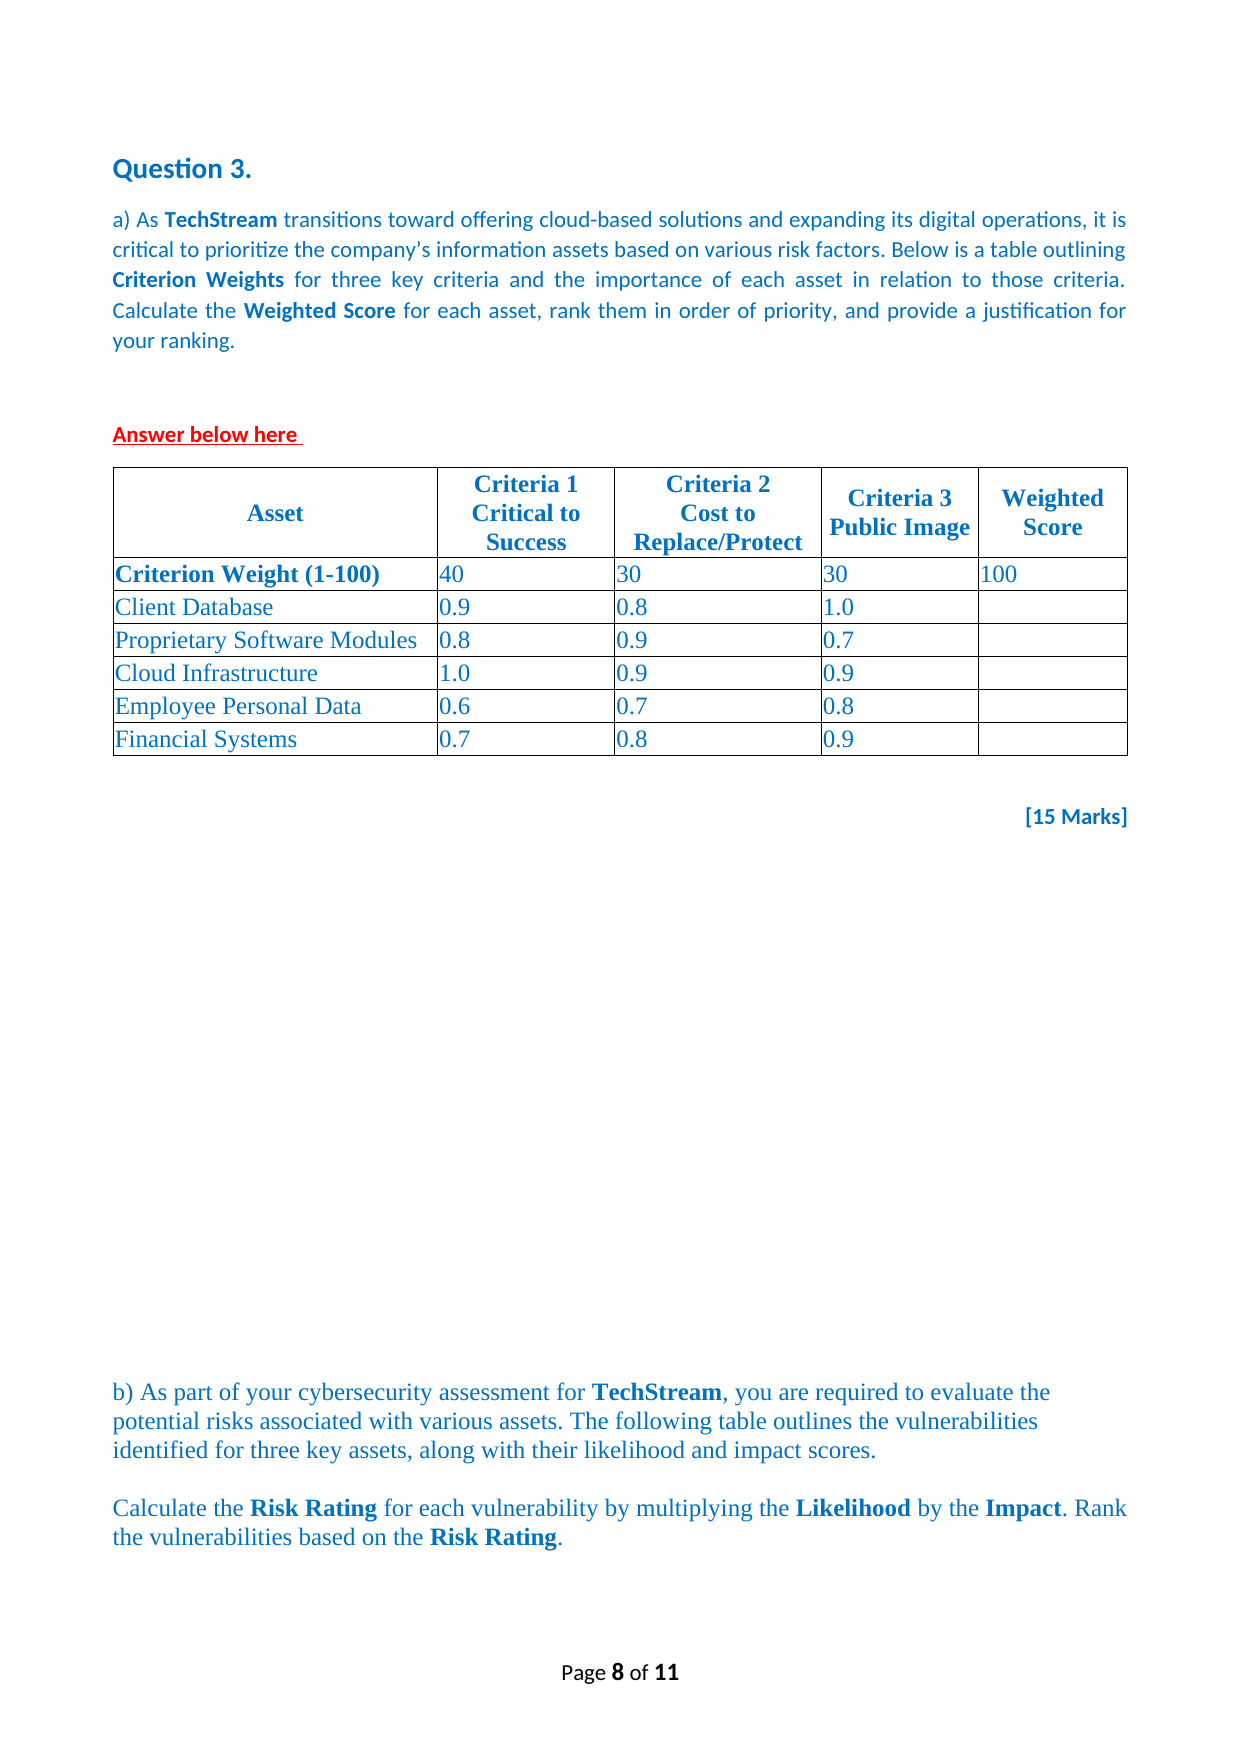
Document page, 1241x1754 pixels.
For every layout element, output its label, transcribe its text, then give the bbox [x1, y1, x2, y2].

table_cell 0.7 [615, 690, 821, 722]
table_cell [979, 657, 1127, 689]
table_cell 0.8 [615, 591, 821, 623]
table_cell Financial Systems [114, 723, 437, 754]
text [15 Marks] [112, 802, 1128, 830]
table_cell Employee Personal Data [114, 690, 437, 722]
table_cell Cloud Infrastructure [114, 657, 437, 689]
text a) As TechStream transitions toward offering cloud-based solutions and expanding its digital operations, it is critical to prioritize the company’s information assets based on various risk factors. Below is a table outlining Criterion Weights for three key criteria and the importance of each asset in relation to those criteria. Calculate the Weighted Score for each asset, rank them in order of priority, and provide a justification for your ranking. [112, 205, 1128, 354]
table_cell 0.8 [822, 690, 978, 722]
table_cell 30 [822, 558, 978, 590]
table_cell Proprietary Software Modules [114, 624, 437, 656]
table_cell [979, 591, 1127, 623]
table_cell 1.0 [822, 591, 978, 623]
table_cell 30 [615, 558, 821, 590]
table_cell 100 [979, 558, 1127, 590]
text Question 3. [112, 150, 1128, 186]
table_cell [979, 690, 1127, 722]
text Answer below here [112, 420, 1128, 448]
table_cell 0.9 [822, 657, 978, 689]
table_header Criteria 2 Cost to Replace/Protect [615, 468, 821, 557]
text b) As part of your cybersecurity assessment for TechStream, you are required to evaluate the potential risks associated with various assets. The following table outlines the vulnerabilities identified for three key assets, along with their likelihood and impact scores. [112, 1377, 1128, 1464]
table_cell Client Database [114, 591, 437, 623]
table_cell 0.8 [615, 723, 821, 754]
table_cell [979, 624, 1127, 656]
table_cell 0.9 [615, 624, 821, 656]
table_cell 0.9 [822, 723, 978, 754]
table_header Weighted Score [979, 468, 1127, 557]
table_cell 0.9 [615, 657, 821, 689]
table_cell 0.7 [822, 624, 978, 656]
table_cell 0.6 [438, 690, 614, 722]
table_cell 40 [438, 558, 614, 590]
table_header Asset [114, 468, 437, 557]
table_header Criteria 3 Public Image [822, 468, 978, 557]
table_cell 0.7 [438, 723, 614, 754]
table_cell 1.0 [438, 657, 614, 689]
text Calculate the Risk Rating for each vulnerability by multiplying the Likelihood by the Impact. Rank the vulnerabilities based on the Risk Rating. [112, 1493, 1128, 1550]
table_cell [979, 723, 1127, 754]
table_cell 0.9 [438, 591, 614, 623]
table_header Criteria 1 Critical to Success [438, 468, 614, 557]
table_cell 0.8 [438, 624, 614, 656]
table_cell Criterion Weight (1-100) [114, 558, 437, 590]
